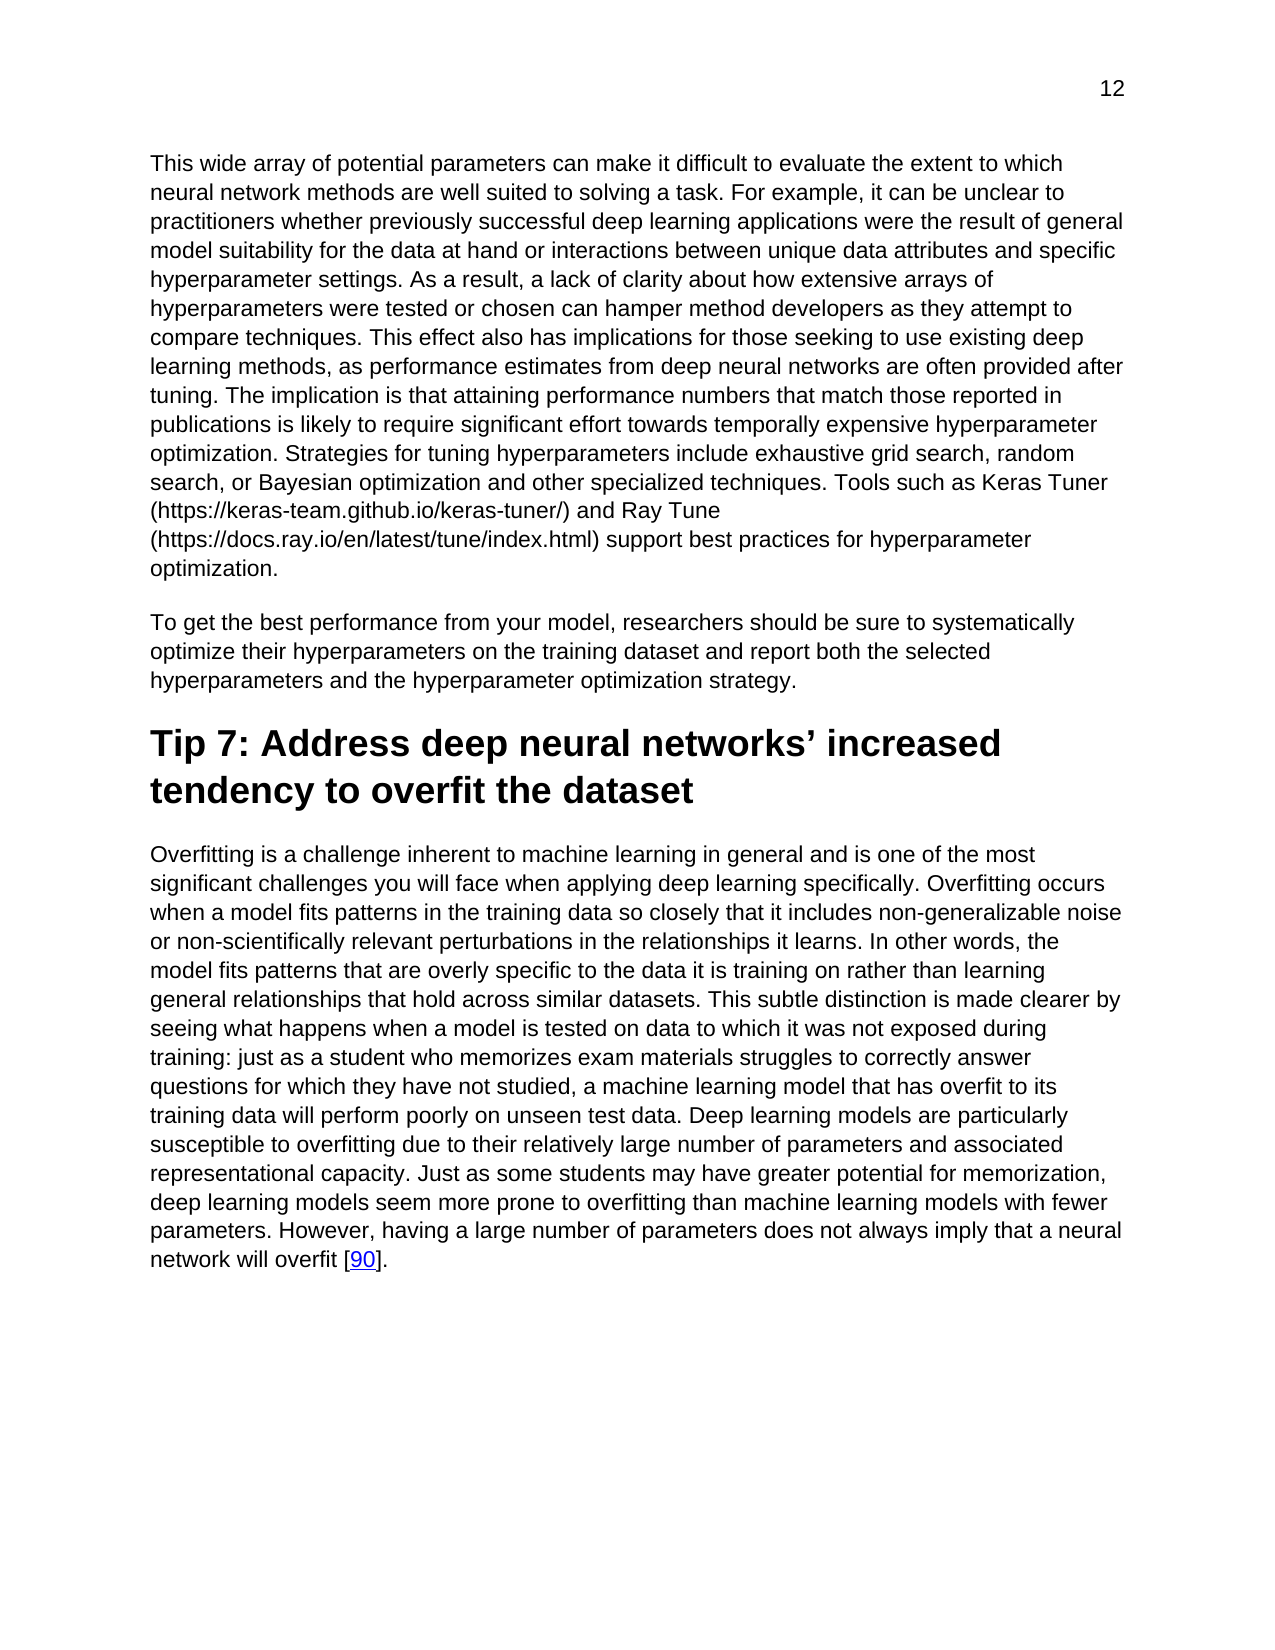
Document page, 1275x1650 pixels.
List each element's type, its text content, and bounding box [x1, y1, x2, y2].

text To get the best performance from your model, researchers should be sure to systematically optimize their hyperparameters on the training dataset and report both the selected hyperparameters and the hyperparameter optimization strategy. [150, 609, 1125, 694]
text This wide array of potential parameters can make it difficult to evaluate the extent to which neural network methods are well suited to solving a task. For example, it can be unclear to practitioners whether previously successful deep learning applications were the result of general model suitability for the data at hand or interactions between unique data attributes and specific hyperparameter settings. As a result, a lack of clarity about how extensive arrays of hyperparameters were tested or chosen can hamper method developers as they attempt to compare techniques. This effect also has implications for those seeking to use existing deep learning methods, as performance estimates from deep neural networks are often provided after tuning. The implication is that attaining performance numbers that match those reported in publications is likely to require significant effort towards temporally expensive hyperparameter optimization. Strategies for tuning hyperparameters include exhaustive grid search, random search, or Bayesian optimization and other specialized techniques. Tools such as Keras Tuner (https://keras-team.github.io/keras-tuner/) and Ray Tune (https://docs.ray.io/en/latest/tune/index.html) support best practices for hyperparameter optimization. [150, 150, 1125, 582]
subtitle Tip 7: Address deep neural networks’ increased tendency to overfit the dataset [150, 721, 1125, 812]
text Overfitting is a challenge inherent to machine learning in general and is one of the most significant challenges you will face when applying deep learning specifically. Overfitting occurs when a model fits patterns in the training data so closely that it includes non-generalizable noise or non-scientifically relevant perturbations in the relationships it learns. In other words, the model fits patterns that are overly specific to the data it is training on rather than learning general relationships that hold across similar datasets. This subtle distinction is made clearer by seeing what happens when a model is tested on data to which it was not exposed during training: just as a student who memorizes exam materials struggles to correctly answer questions for which they have not studied, a machine learning model that has overfit to its training data will perform poorly on unseen test data. Deep learning models are particularly susceptible to overfitting due to their relatively large number of parameters and associated representational capacity. Just as some students may have greater potential for memorization, deep learning models seem more prone to overfitting than machine learning models with fewer parameters. However, having a large number of parameters does not always imply that a neural network will overfit [90]. [150, 841, 1125, 1273]
